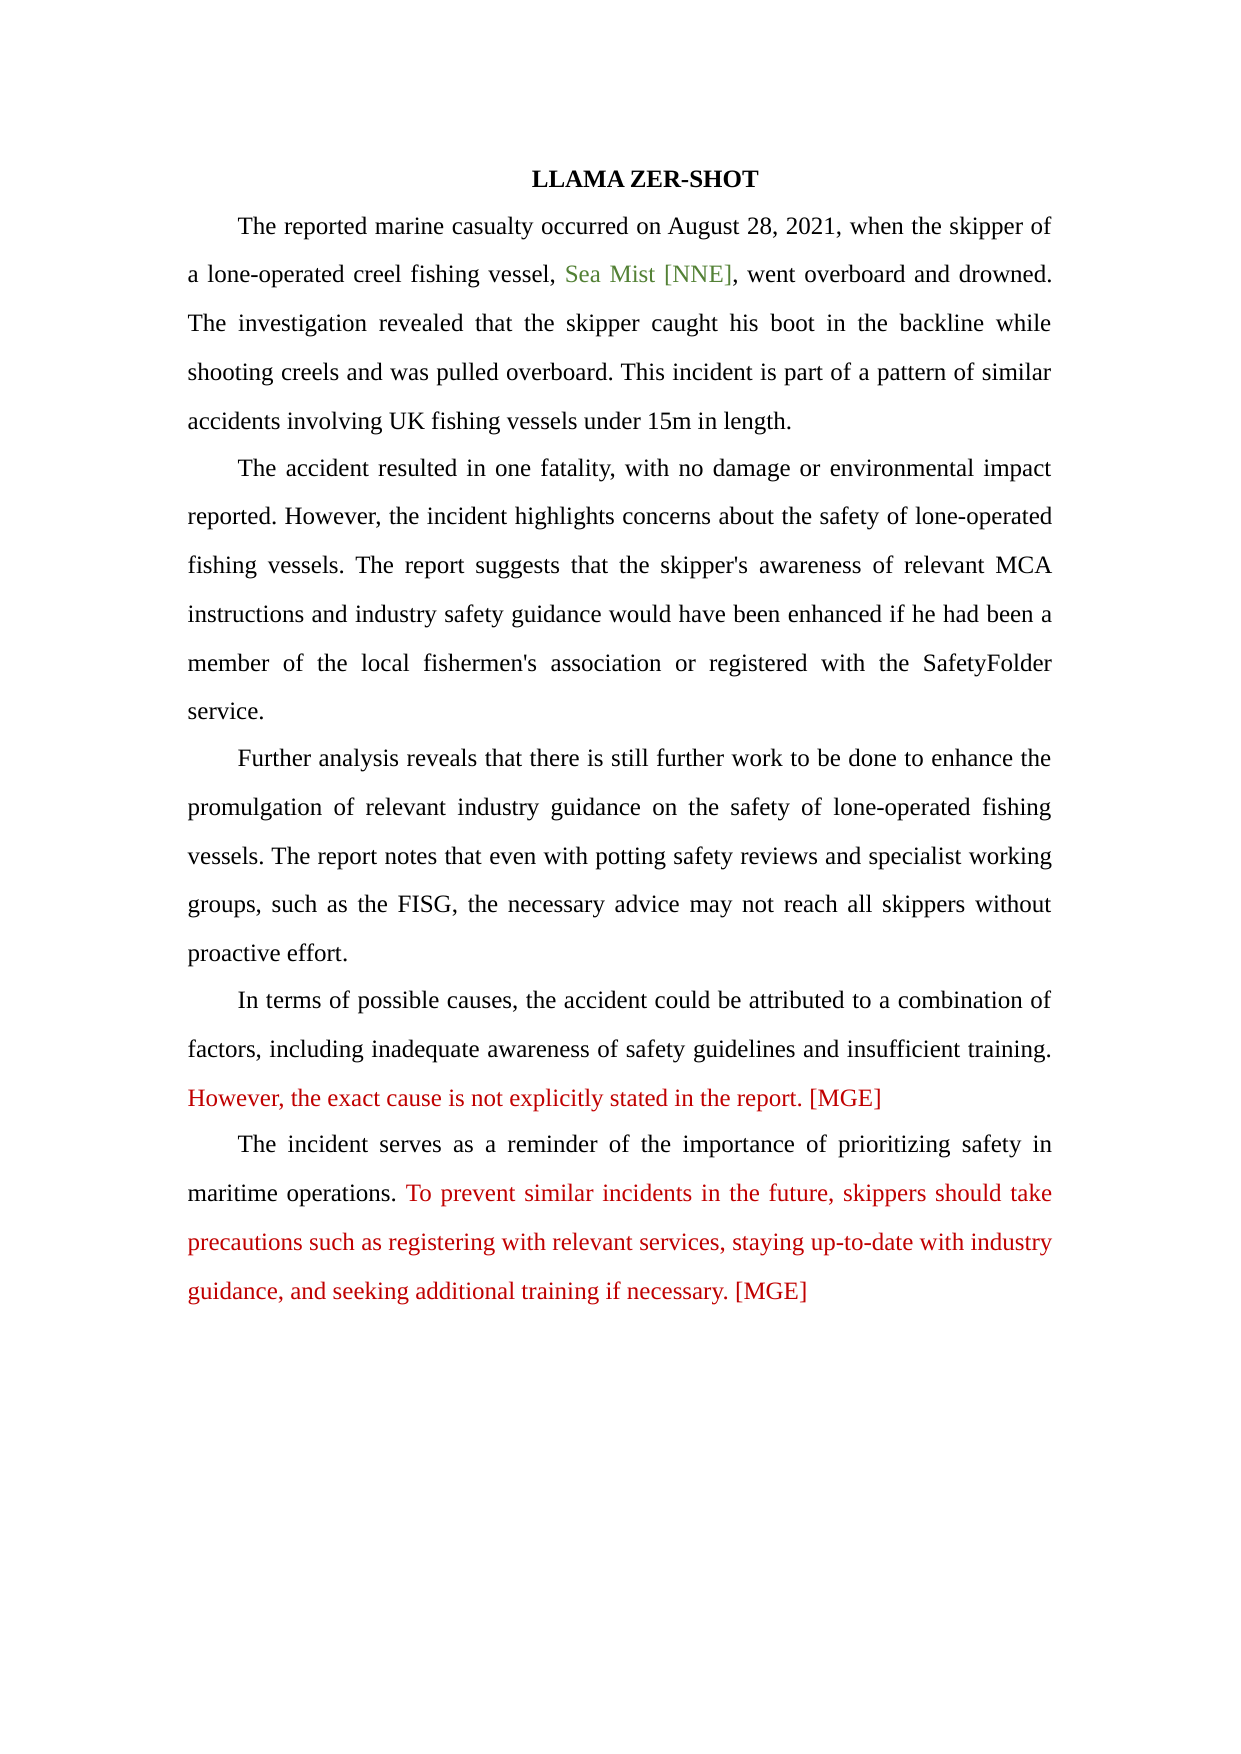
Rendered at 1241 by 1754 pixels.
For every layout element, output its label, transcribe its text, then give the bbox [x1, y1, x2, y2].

text The incident serves as a reminder of the importance of prioritizing safety in maritime operations. To prevent similar incidents in the future, skippers should take precautions such as registering with relevant services, staying up-to-date with industry guidance, and seeking additional training if necessary. [MGE] [187, 1128, 1053, 1306]
text Further analysis reveals that there is still further work to be done to enhance the promulgation of relevant industry guidance on the safety of lone-operated fishing vessels. The report notes that even with potting safety reviews and specialist working groups, such as the FISG, the necessary advice may not reach all skippers without proactive effort. [187, 741, 1053, 969]
text The accident resulted in one fatality, with no damage or environmental impact reported. However, the incident highlights concerns about the safety of lone-operated fishing vessels. The report suggests that the skipper's awareness of relevant MCA instructions and industry safety guidance would have been enhanced if he had been a member of the local fishermen's association or registered with the SafetyFolder service. [187, 451, 1053, 727]
text The reported marine casualty occurred on August 28, 2021, when the skipper of a lone-operated creel fishing vessel, Sea Mist [NNE], went overboard and drowned. The investigation revealed that the skipper caught his boot in the backline while shooting creels and was pulled overboard. This incident is part of a pattern of similar accidents involving UK fishing vessels under 15m in length. [187, 209, 1053, 436]
text In terms of possible causes, the accident could be attributed to a combination of factors, including inadequate awareness of safety guidelines and insufficient training. However, the exact cause is not explicitly stated in the report. [MGE] [187, 983, 1053, 1113]
text LLAMA ZER-SHOT [187, 162, 1053, 194]
